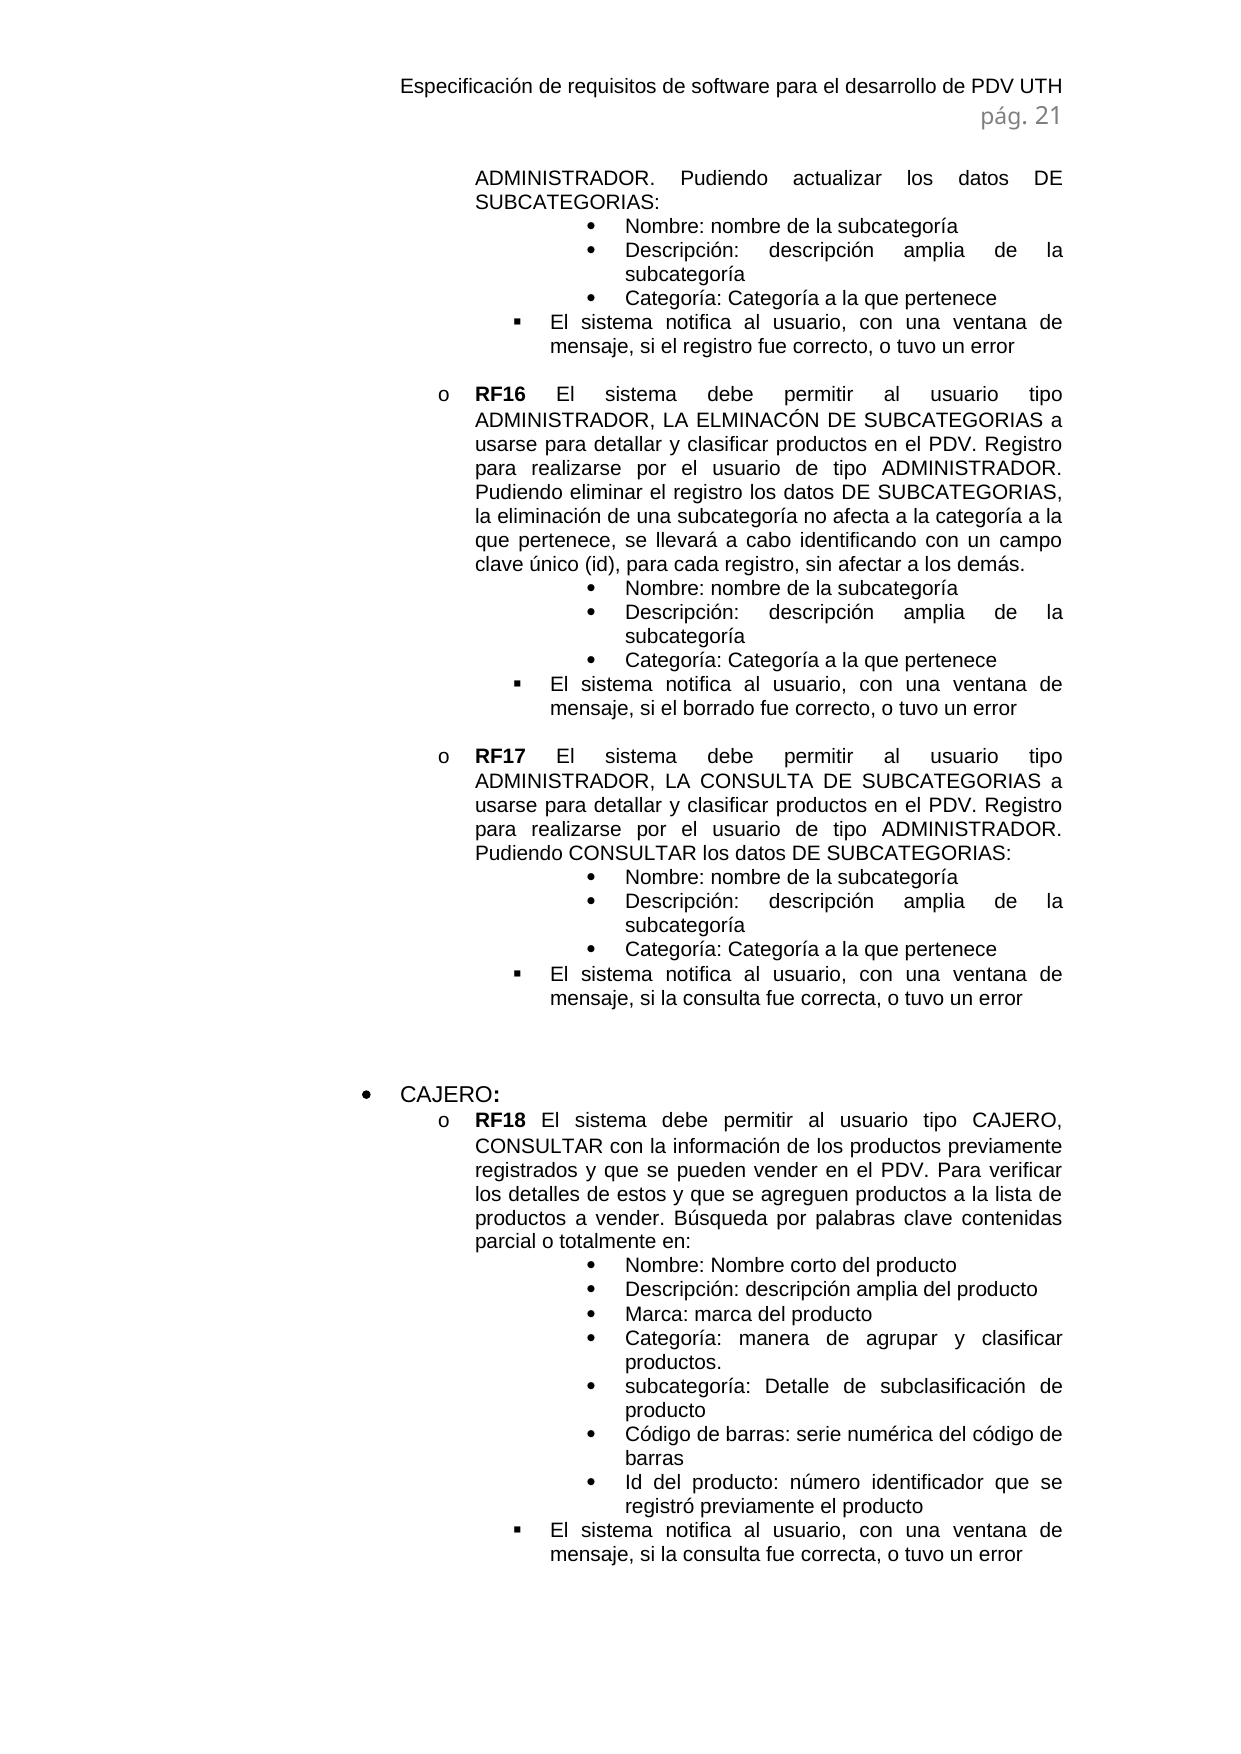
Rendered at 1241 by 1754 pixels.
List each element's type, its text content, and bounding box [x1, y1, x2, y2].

list Código de barras: serie numérica del código de barras [587, 1421, 1063, 1469]
list RF16 El sistema debe permitir al usuario tipo ADMINISTRADOR, LA ELMINACÓN DE SUBCATEGORIAS a usarse para detallar y clasificar productos en el PDV. Registro para realizarse por el usuario de tipo ADMINISTRADOR. Pudiendo eliminar el registro los datos DE SUBCATEGORIAS, la eliminación de una subcategoría no afecta a la categoría a la que pertenece, se llevará a cabo identificando con un campo clave único (id), para cada registro, sin afectar a los demás. [437, 382, 1063, 575]
list Id del producto: número identificador que se registró previamente el producto [587, 1469, 1063, 1517]
list RF17 El sistema debe permitir al usuario tipo ADMINISTRADOR, LA CONSULTA DE SUBCATEGORIAS a usarse para detallar y clasificar productos en el PDV. Registro para realizarse por el usuario de tipo ADMINISTRADOR. Pudiendo CONSULTAR los datos DE SUBCATEGORIAS: [437, 743, 1063, 865]
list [437, 166, 1063, 214]
list Descripción: descripción amplia del producto [587, 1277, 1063, 1301]
list El sistema notifica al usuario, con una ventana de mensaje, si el borrado fue correcto, o tuvo un error [512, 672, 1063, 719]
list Nombre: nombre de la subcategoría [587, 575, 1063, 599]
list El sistema notifica al usuario, con una ventana de mensaje, si el registro fue correcto, o tuvo un error [512, 310, 1063, 358]
list Nombre: nombre de la subcategoría [587, 865, 1063, 889]
list Categoría: Categoría a la que pertenece [587, 937, 1063, 961]
list RF18 El sistema debe permitir al usuario tipo CAJERO, CONSULTAR con la información de los productos previamente registrados y que se pueden vender en el PDV. Para verificar los detalles de estos y que se agreguen productos a la lista de productos a vender. Búsqueda por palabras clave contenidas parcial o totalmente en: [437, 1108, 1063, 1253]
list Nombre: nombre de la subcategoría [587, 214, 1063, 238]
list Marca: marca del producto [587, 1301, 1063, 1325]
list El sistema notifica al usuario, con una ventana de mensaje, si la consulta fue correcta, o tuvo un error [512, 1517, 1063, 1566]
list Categoría: Categoría a la que pertenece [587, 647, 1063, 672]
list Descripción: descripción amplia de la subcategoría [587, 238, 1063, 286]
list Nombre: Nombre corto del producto [587, 1253, 1063, 1277]
list subcategoría: Detalle de subclasificación de producto [587, 1373, 1063, 1421]
list Descripción: descripción amplia de la subcategoría [587, 599, 1063, 647]
list CAJERO: [362, 1081, 1063, 1108]
list Categoría: manera de agrupar y clasificar productos. [587, 1325, 1063, 1373]
list Descripción: descripción amplia de la subcategoría [587, 889, 1063, 937]
list El sistema notifica al usuario, con una ventana de mensaje, si la consulta fue correcta, o tuvo un error [512, 961, 1063, 1009]
list Categoría: Categoría a la que pertenece [587, 286, 1063, 310]
